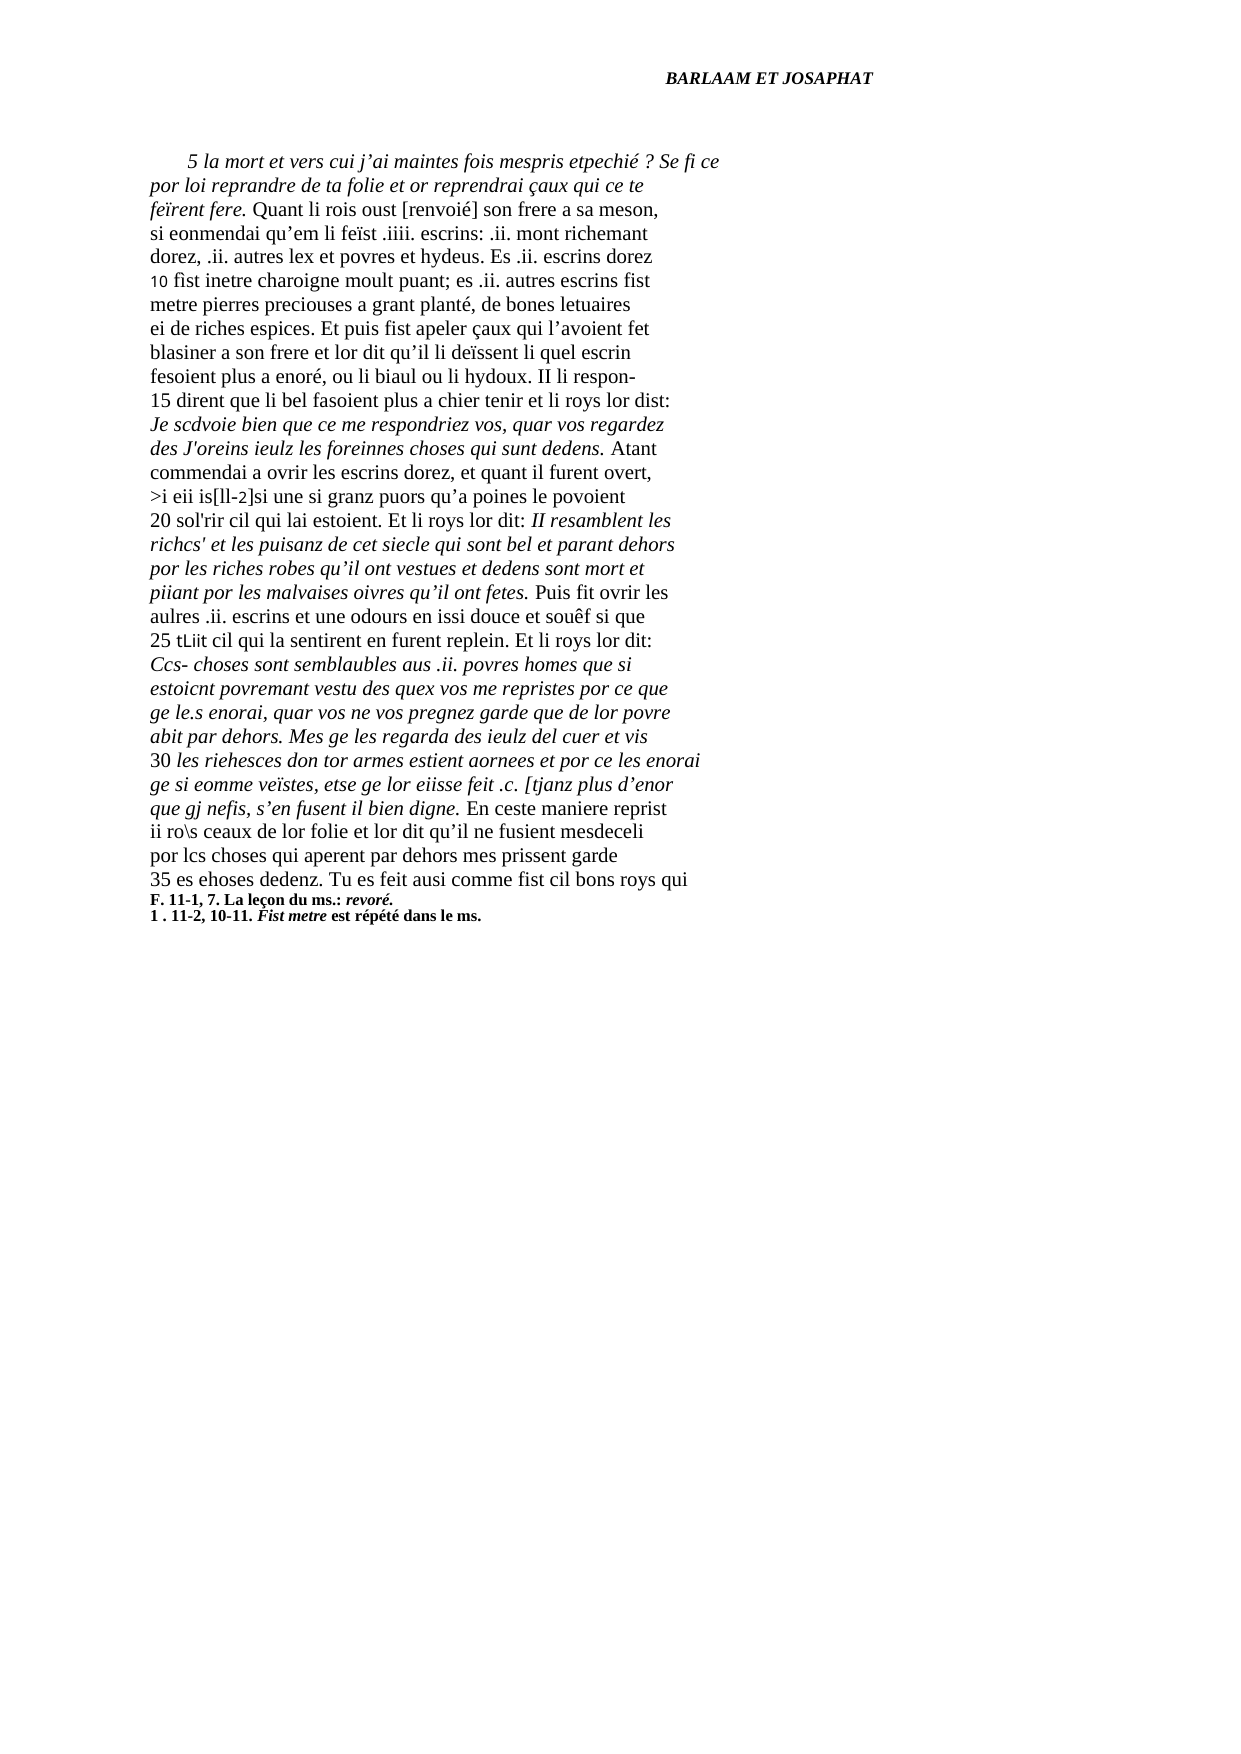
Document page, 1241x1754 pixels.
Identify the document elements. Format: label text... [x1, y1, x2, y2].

text F. 11-1, 7. La leçon du ms.: revoré. [150, 892, 1090, 908]
text 1 . 11-2, 10-11. Fist metre est répété dans le ms. [150, 908, 1090, 925]
text 5 la mort et vers cui j’ai maintes fois mespris etpechié ? Se fi ce por loi reprandre de ta folie et or reprendrai çaux qui ce te feïrent fere. Quant li rois oust [renvoié] son frere a sa meson, si eonmendai qu’em li feïst .iiii. escrins: .ii. mont richemant dorez, .ii. autres lex et povres et hydeus. Es .ii. escrins dorez 10 fìst inetre charoigne moult puant; es .ii. autres escrins fist metre pierres preciouses a grant planté, de bones letuaires ei de riches espices. Et puis fist apeler çaux qui l’avoient fet blasiner a son frere et lor dit qu’il li deïssent li quel escrin fesoient plus a enoré, ou li biaul ou li hydoux. II li respon- 15 dirent que li bel fasoient plus a chier tenir et li roys lor dist: Je scdvoie bien que ce me respondriez vos, quar vos regardez des J'oreins ieulz les foreinnes choses qui sunt dedens. Atant commendai a ovrir les escrins dorez, et quant il furent overt, >i eii is[ll-2]si une si granz puors qu’a poines le povoient 20 sol'rir cil qui lai estoient. Et li roys lor dit: II resamblent les richcs' et les puisanz de cet siecle qui sont bel et parant dehors por les riches robes qu’il ont vestues et dedens sont mort et piiant por les malvaises oivres qu’il ont fetes. Puis fit ovrir les aulres .ii. escrins et une odours en issi douce et souêf si que 25 tLiit cil qui la sentirent en furent replein. Et li roys lor dit: Ccs- choses sont semblaubles aus .ii. povres homes que si estoicnt povremant vestu des quex vos me repristes por ce que ge le.s enorai, quar vos ne vos pregnez garde que de lor povre abit par dehors. Mes ge les regarda des ieulz del cuer et vis 30 les riehesces don tor armes estient aornees et por ce les enorai ge si eomme veïstes, etse ge lor eiisse feit .c. [tjanz plus d’enor que gj nefis, s’en fusent il bien digne. En ceste maniere reprist ii ro\s ceaux de lor folie et lor dit qu’il ne fusient mesdeceli por lcs choses qui aperent par dehors mes prissent garde 35 es ehoses dedenz. Tu es feit ausi comme fist cil bons roys qui [150, 149, 1090, 892]
